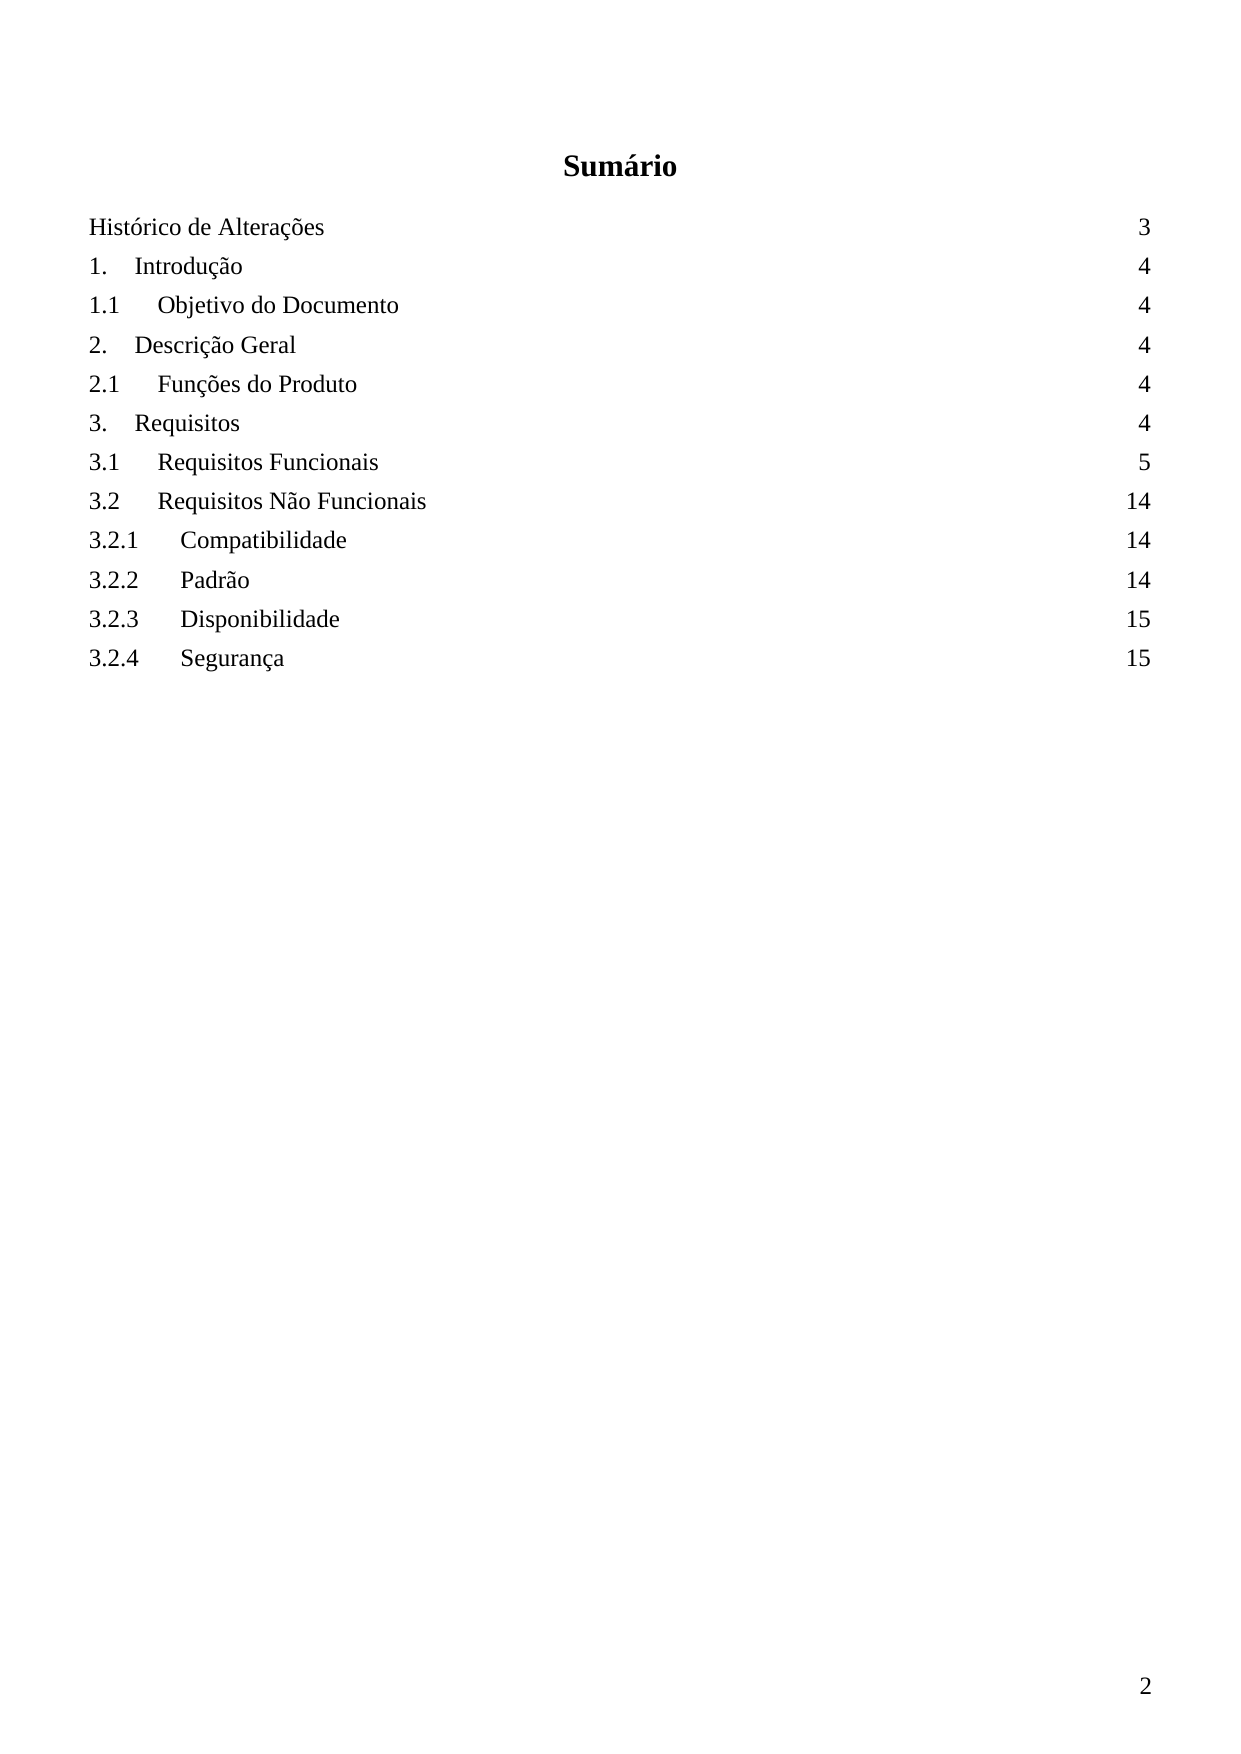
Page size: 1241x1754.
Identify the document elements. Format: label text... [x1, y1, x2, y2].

text Sumário [88, 148, 1152, 183]
